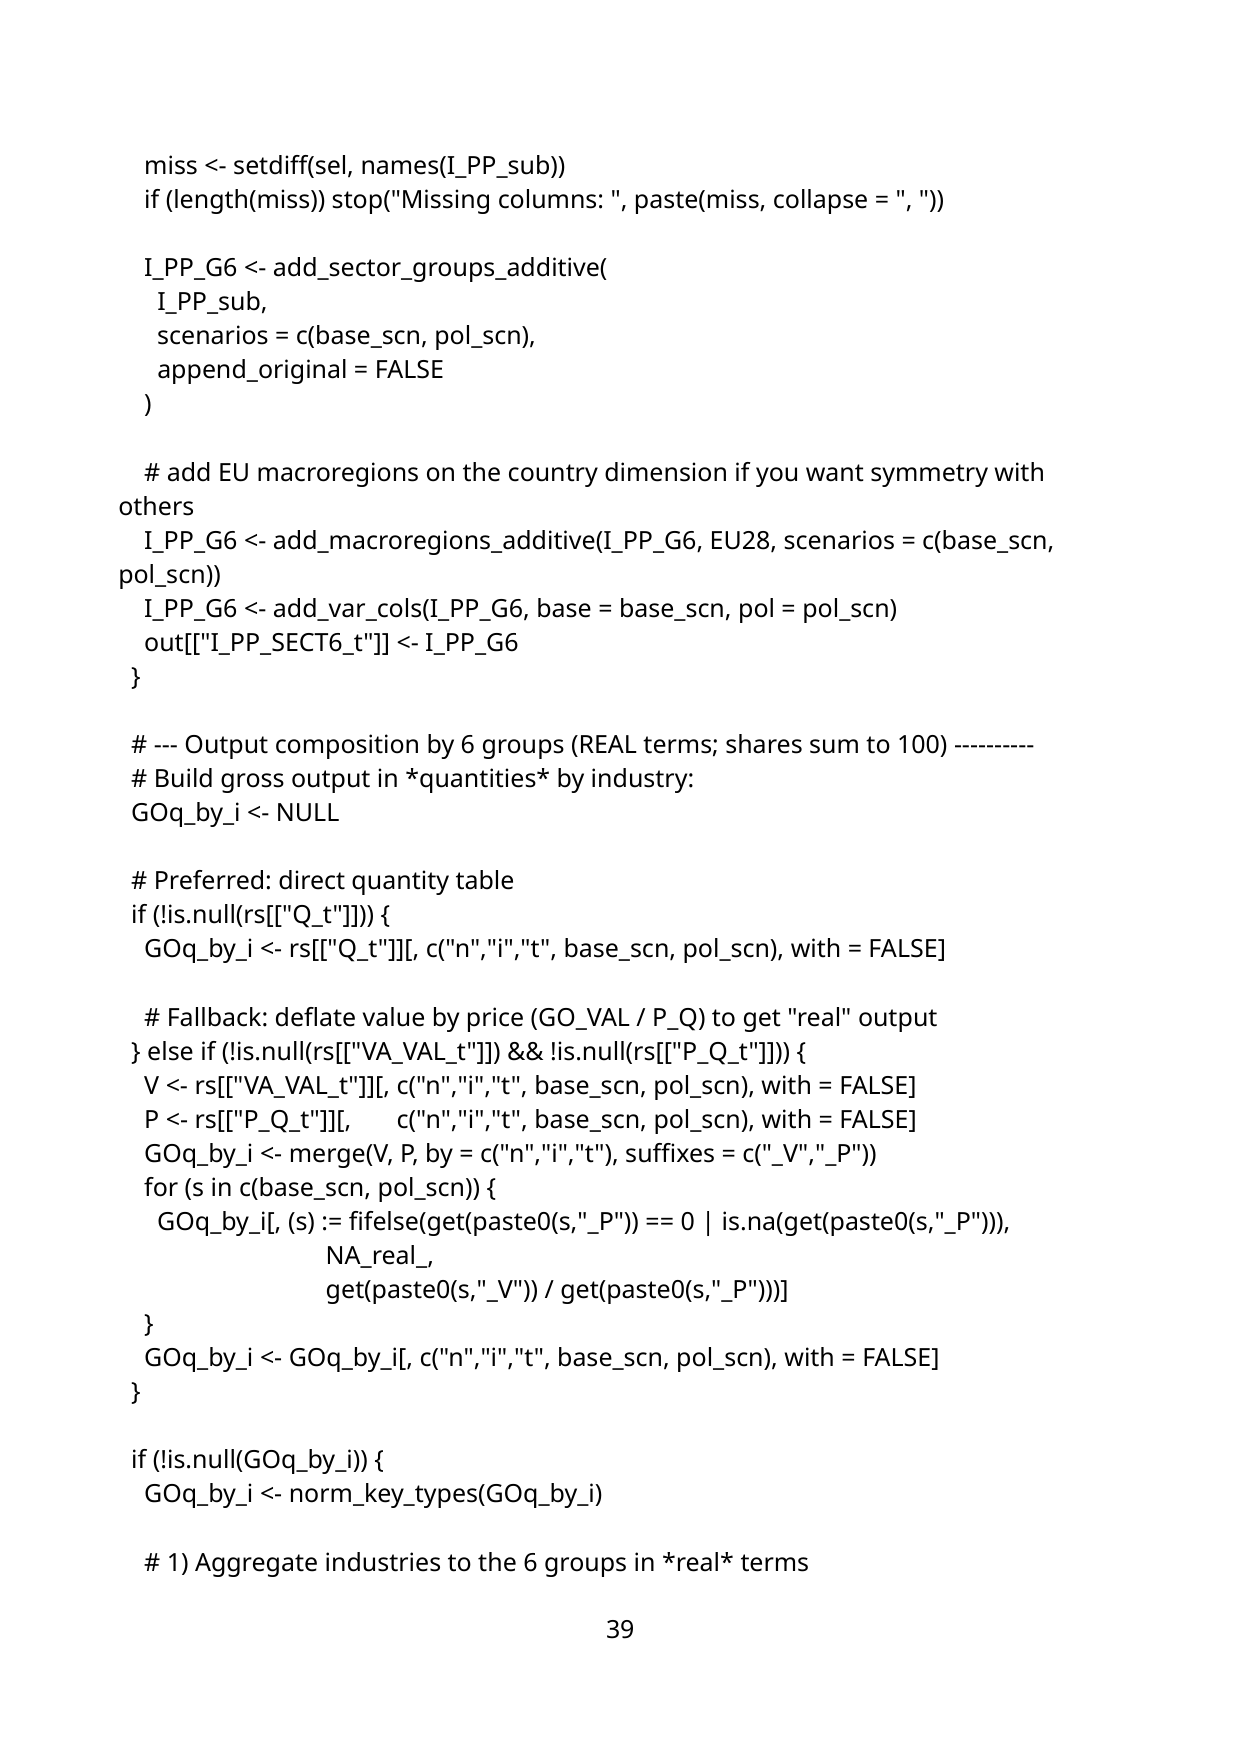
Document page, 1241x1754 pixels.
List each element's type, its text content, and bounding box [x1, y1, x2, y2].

text out[["I_PP_SECT6_t"]] <- I_PP_G6 [118, 624, 1122, 658]
text GOq_by_i <- norm_key_types(GOq_by_i) [118, 1476, 1122, 1510]
text V <- rs[["VA_VAL_t"]][, c("n","i","t", base_scn, pol_scn), with = FALSE] [118, 1067, 1122, 1101]
text # Build gross output in *quantities* by industry: [118, 761, 1122, 795]
text # 1) Aggregate industries to the 6 groups in *real* terms [118, 1544, 1122, 1578]
text ) [118, 386, 1122, 420]
text # Fallback: deflate value by price (GO_VAL / P_Q) to get "real" output [118, 999, 1122, 1033]
text append_original = FALSE [118, 352, 1122, 386]
text } [118, 1374, 1122, 1408]
text GOq_by_i <- rs[["Q_t"]][, c("n","i","t", base_scn, pol_scn), with = FALSE] [118, 931, 1122, 965]
text I_PP_sub, [118, 284, 1122, 318]
text } [118, 658, 1122, 693]
text GOq_by_i <- NULL [118, 795, 1122, 829]
text GOq_by_i <- merge(V, P, by = c("n","i","t"), suffixes = c("_V","_P")) [118, 1135, 1122, 1169]
text I_PP_G6 <- add_macroregions_additive(I_PP_G6, EU28, scenarios = c(base_scn, pol_scn)) [118, 522, 1122, 590]
text GOq_by_i <- GOq_by_i[, c("n","i","t", base_scn, pol_scn), with = FALSE] [118, 1340, 1122, 1374]
text if (!is.null(rs[["Q_t"]])) { [118, 897, 1122, 931]
text scenarios = c(base_scn, pol_scn), [118, 318, 1122, 352]
text # Preferred: direct quantity table [118, 863, 1122, 897]
text if (!is.null(GOq_by_i)) { [118, 1442, 1122, 1476]
text get(paste0(s,"_V")) / get(paste0(s,"_P")))] [118, 1272, 1122, 1306]
text P <- rs[["P_Q_t"]][, c("n","i","t", base_scn, pol_scn), with = FALSE] [118, 1101, 1122, 1135]
text NA_real_, [118, 1238, 1122, 1272]
text } [118, 1306, 1122, 1340]
text miss <- setdiff(sel, names(I_PP_sub)) [118, 148, 1122, 182]
text GOq_by_i[, (s) := fifelse(get(paste0(s,"_P")) == 0 | is.na(get(paste0(s,"_P"))), [118, 1203, 1122, 1238]
text for (s in c(base_scn, pol_scn)) { [118, 1169, 1122, 1203]
text # add EU macroregions on the country dimension if you want symmetry with others [118, 454, 1122, 522]
text # --- Output composition by 6 groups (REAL terms; shares sum to 100) ---------- [118, 727, 1122, 761]
text } else if (!is.null(rs[["VA_VAL_t"]]) && !is.null(rs[["P_Q_t"]])) { [118, 1033, 1122, 1067]
text I_PP_G6 <- add_var_cols(I_PP_G6, base = base_scn, pol = pol_scn) [118, 590, 1122, 624]
text if (length(miss)) stop("Missing columns: ", paste(miss, collapse = ", ")) [118, 182, 1122, 216]
text I_PP_G6 <- add_sector_groups_additive( [118, 250, 1122, 284]
